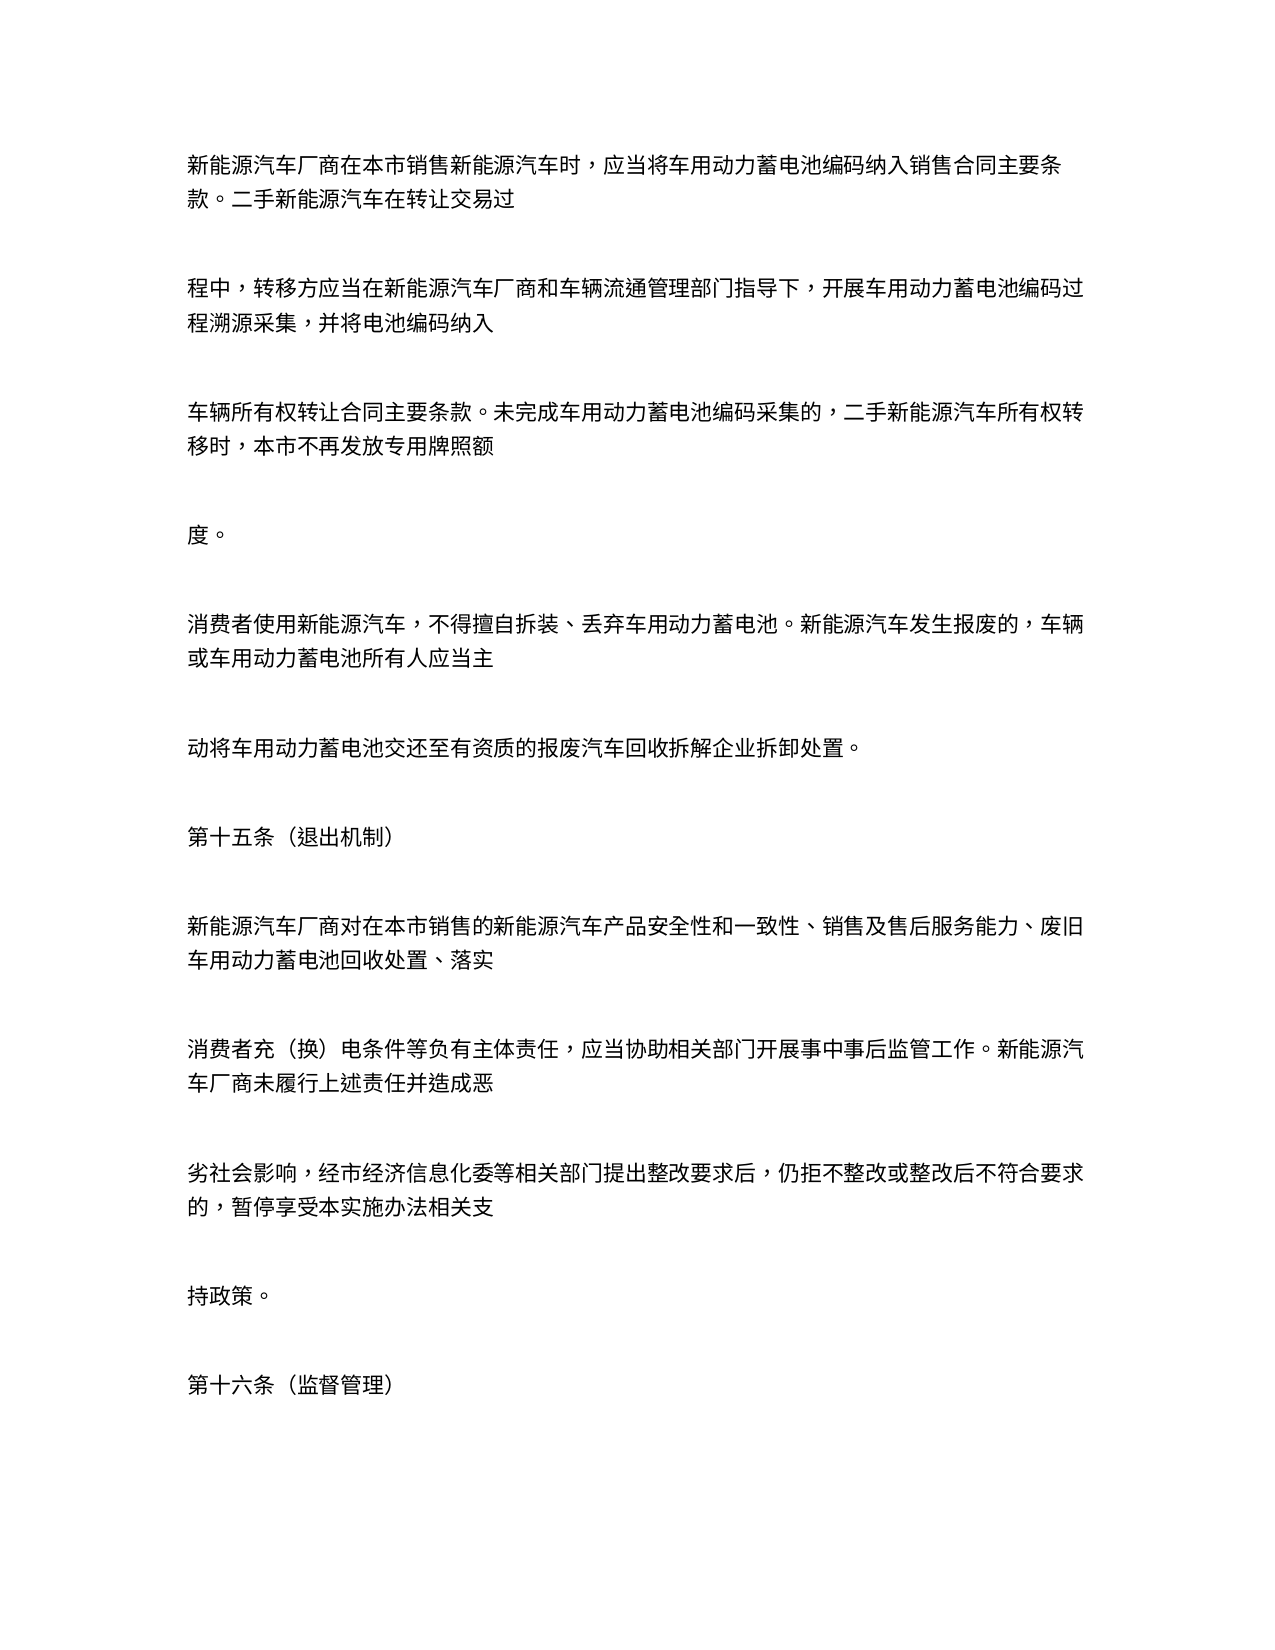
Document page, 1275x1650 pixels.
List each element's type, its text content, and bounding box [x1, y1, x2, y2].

text 消费者使用新能源汽车，不得擅自拆装、丢弃车用动力蓄电池。新能源汽车发生报废的，车辆或车用动力蓄电池所有人应当主 [187, 609, 1087, 707]
text 动将车用动力蓄电池交还至有资质的报废汽车回收拆解企业拆卸处置。 [187, 732, 1087, 796]
text 车辆所有权转让合同主要条款。未完成车用动力蓄电池编码采集的，二手新能源汽车所有权转移时，本市不再发放专用牌照额 [187, 397, 1087, 495]
text 度。 [187, 520, 1087, 584]
text 新能源汽车厂商在本市销售新能源汽车时，应当将车用动力蓄电池编码纳入销售合同主要条款。二手新能源汽车在转让交易过 [187, 150, 1087, 248]
text 新能源汽车厂商对在本市销售的新能源汽车产品安全性和一致性、销售及售后服务能力、废旧车用动力蓄电池回收处置、落实 [187, 911, 1087, 1009]
text 第十六条（监督管理） [187, 1370, 1087, 1434]
text 程中，转移方应当在新能源汽车厂商和车辆流通管理部门指导下，开展车用动力蓄电池编码过程溯源采集，并将电池编码纳入 [187, 273, 1087, 371]
text 劣社会影响，经市经济信息化委等相关部门提出整改要求后，仍拒不整改或整改后不符合要求的，暂停享受本实施办法相关支 [187, 1157, 1087, 1256]
text 消费者充（换）电条件等负有主体责任，应当协助相关部门开展事中事后监管工作。新能源汽车厂商未履行上述责任并造成恶 [187, 1034, 1087, 1132]
text 持政策。 [187, 1281, 1087, 1345]
text 第十五条（退出机制） [187, 822, 1087, 886]
